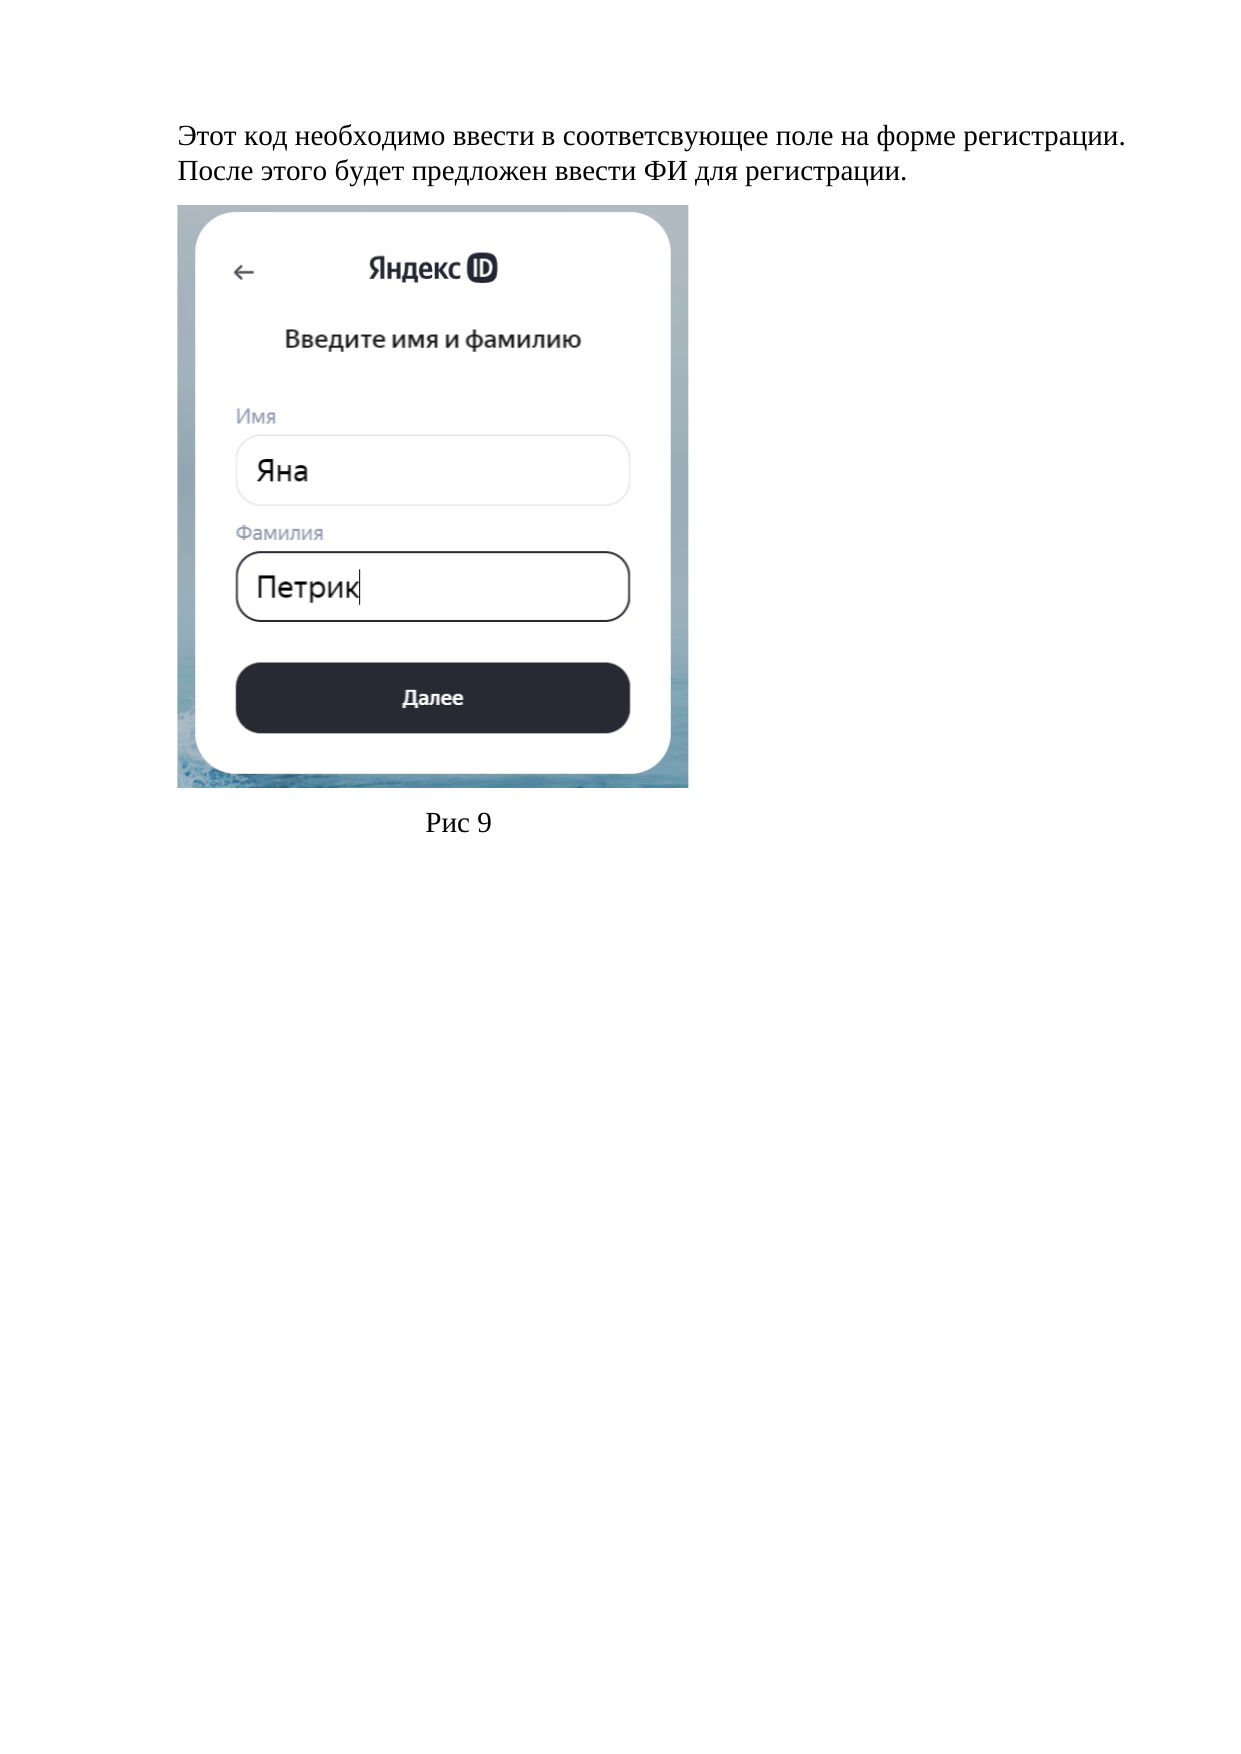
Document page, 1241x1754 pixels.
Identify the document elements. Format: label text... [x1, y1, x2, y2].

picture [177, 205, 689, 788]
text Этот код необходимо ввести в соответсвующее поле на форме регистрации. После этого будет предложен ввести ФИ для регистрации. [177, 118, 1152, 187]
text Рис 9 [177, 805, 1152, 839]
